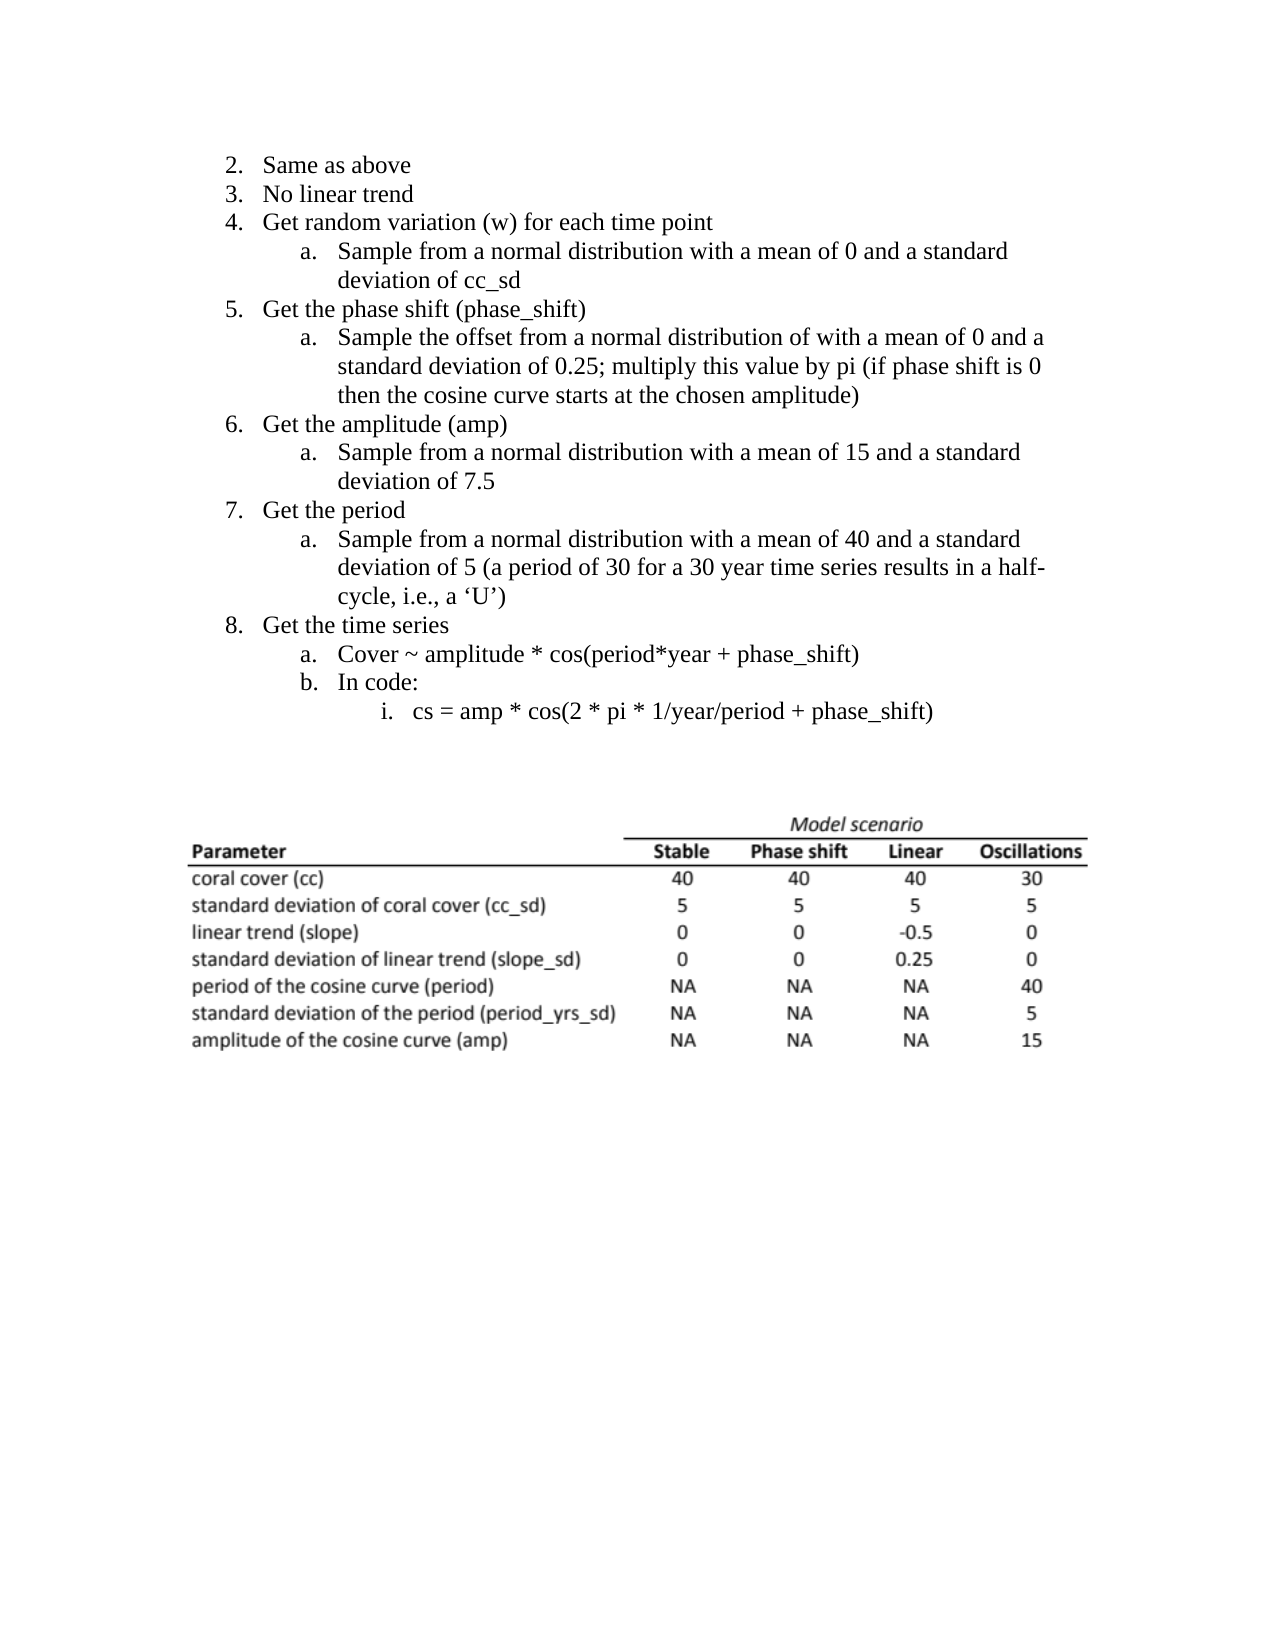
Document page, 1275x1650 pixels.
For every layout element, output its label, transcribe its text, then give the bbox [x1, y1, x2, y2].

list In code: [300, 667, 1087, 696]
list Sample from a normal distribution with a mean of 40 and a standard deviation of 5 (a period of 30 for a 30 year time series results in a half-cycle, i.e., a ‘U’) [300, 524, 1087, 610]
list Get the phase shift (phase_shift) [225, 294, 1087, 322]
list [300, 236, 1087, 294]
list Same as above [225, 150, 1087, 179]
list Cover ~ amplitude * cos(period*year + phase_shift) [300, 639, 1087, 667]
list Get random variation (w) for each time point [225, 207, 1087, 236]
list cs = amp * cos(2 * pi * 1/year/period + phase_shift) [394, 696, 1087, 725]
list Get the time series [225, 610, 1087, 639]
list Sample the offset from a normal distribution of with a mean of 0 and a standard deviation of 0.25; multiply this value by pi (if phase shift is 0 then the cosine curve starts at the chosen amplitude) [300, 322, 1087, 409]
list Get the period [225, 495, 1087, 524]
list No linear trend [225, 179, 1087, 207]
list Get the amplitude (amp) [225, 409, 1087, 437]
list Sample from a normal distribution with a mean of 15 and a standard deviation of 7.5 [300, 437, 1087, 495]
